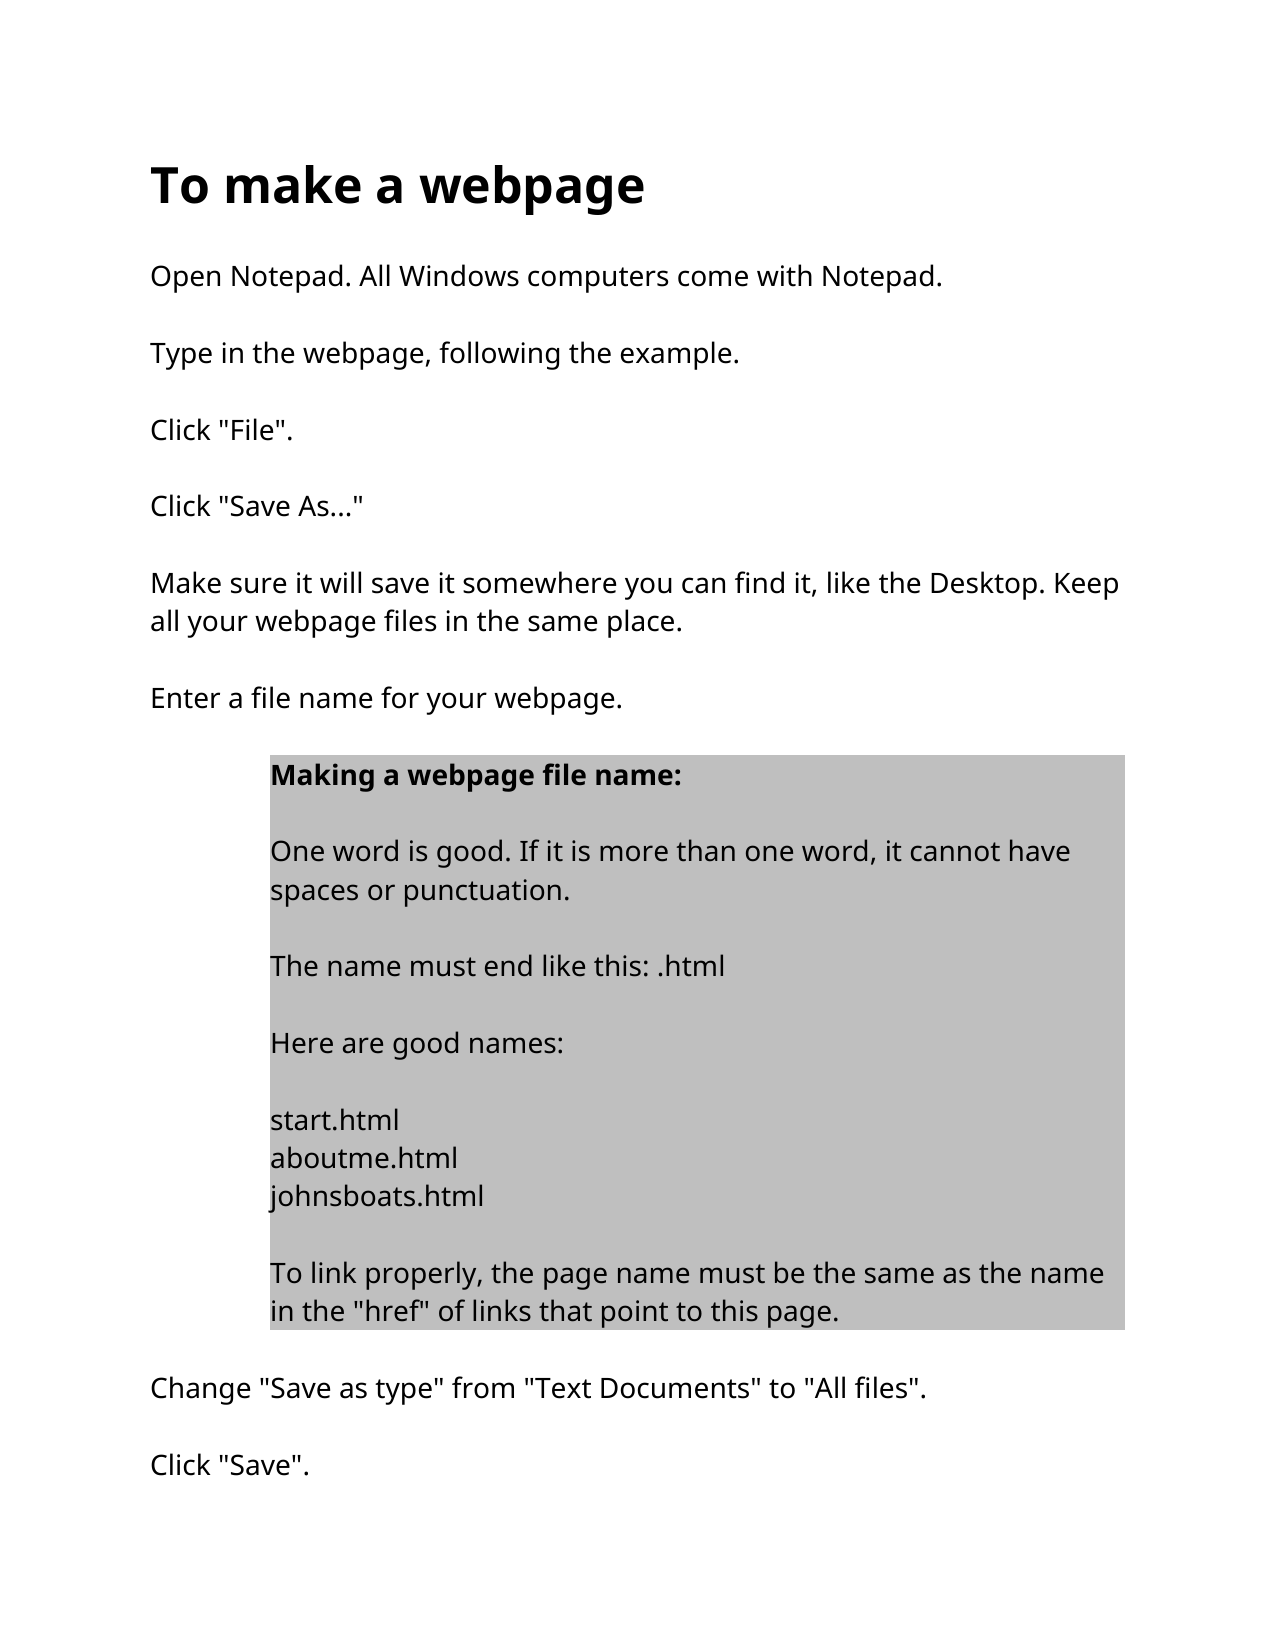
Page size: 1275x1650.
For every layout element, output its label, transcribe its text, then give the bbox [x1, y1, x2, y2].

text Click "Save As..." [150, 486, 1125, 525]
text start.html [270, 1100, 1125, 1138]
text Making a webpage file name: [270, 755, 1125, 793]
text Make sure it will save it somewhere you can find it, like the Desktop. Keep all your webpage files in the same place. [150, 563, 1125, 640]
text To make a webpage [150, 150, 1125, 218]
text One word is good. If it is more than one word, it cannot have spaces or punctuation. [270, 831, 1125, 908]
text Click "Save". [150, 1445, 1125, 1483]
text aboutme.html [270, 1138, 1125, 1176]
text Enter a file name for your webpage. [150, 678, 1125, 716]
text Click "File". [150, 410, 1125, 448]
text johnsboats.html [270, 1176, 1125, 1215]
text To link properly, the page name must be the same as the name in the "href" of links that point to this page. [270, 1253, 1125, 1330]
text Change "Save as type" from "Text Documents" to "All files". [150, 1368, 1125, 1406]
text Open Notepad. All Windows computers come with Notepad. [150, 256, 1125, 295]
text Here are good names: [270, 1023, 1125, 1061]
text Type in the webpage, following the example. [150, 333, 1125, 371]
text The name must end like this: .html [270, 946, 1125, 985]
